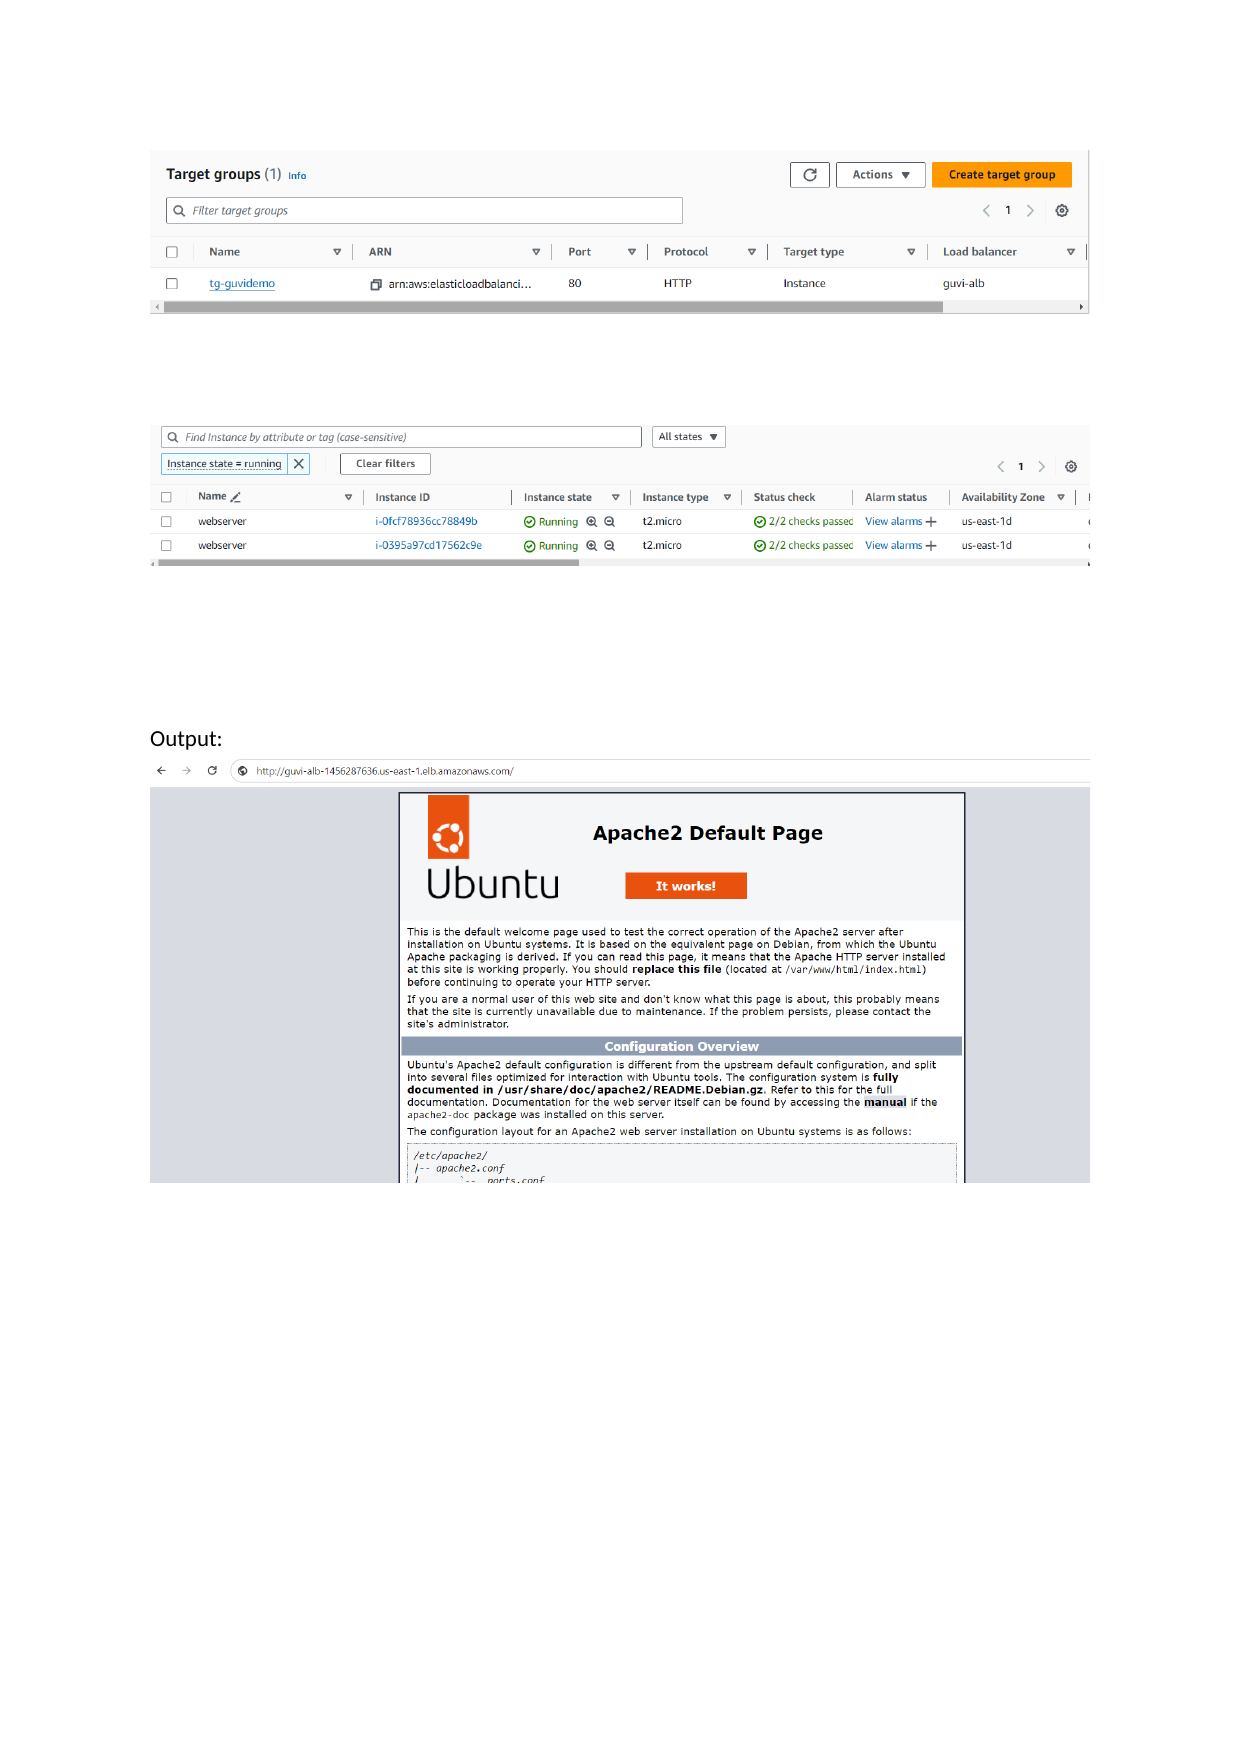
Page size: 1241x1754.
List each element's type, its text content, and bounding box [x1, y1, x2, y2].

text Output: [150, 724, 1090, 754]
picture [150, 425, 1091, 566]
picture [150, 150, 1091, 314]
picture [150, 754, 1091, 1183]
